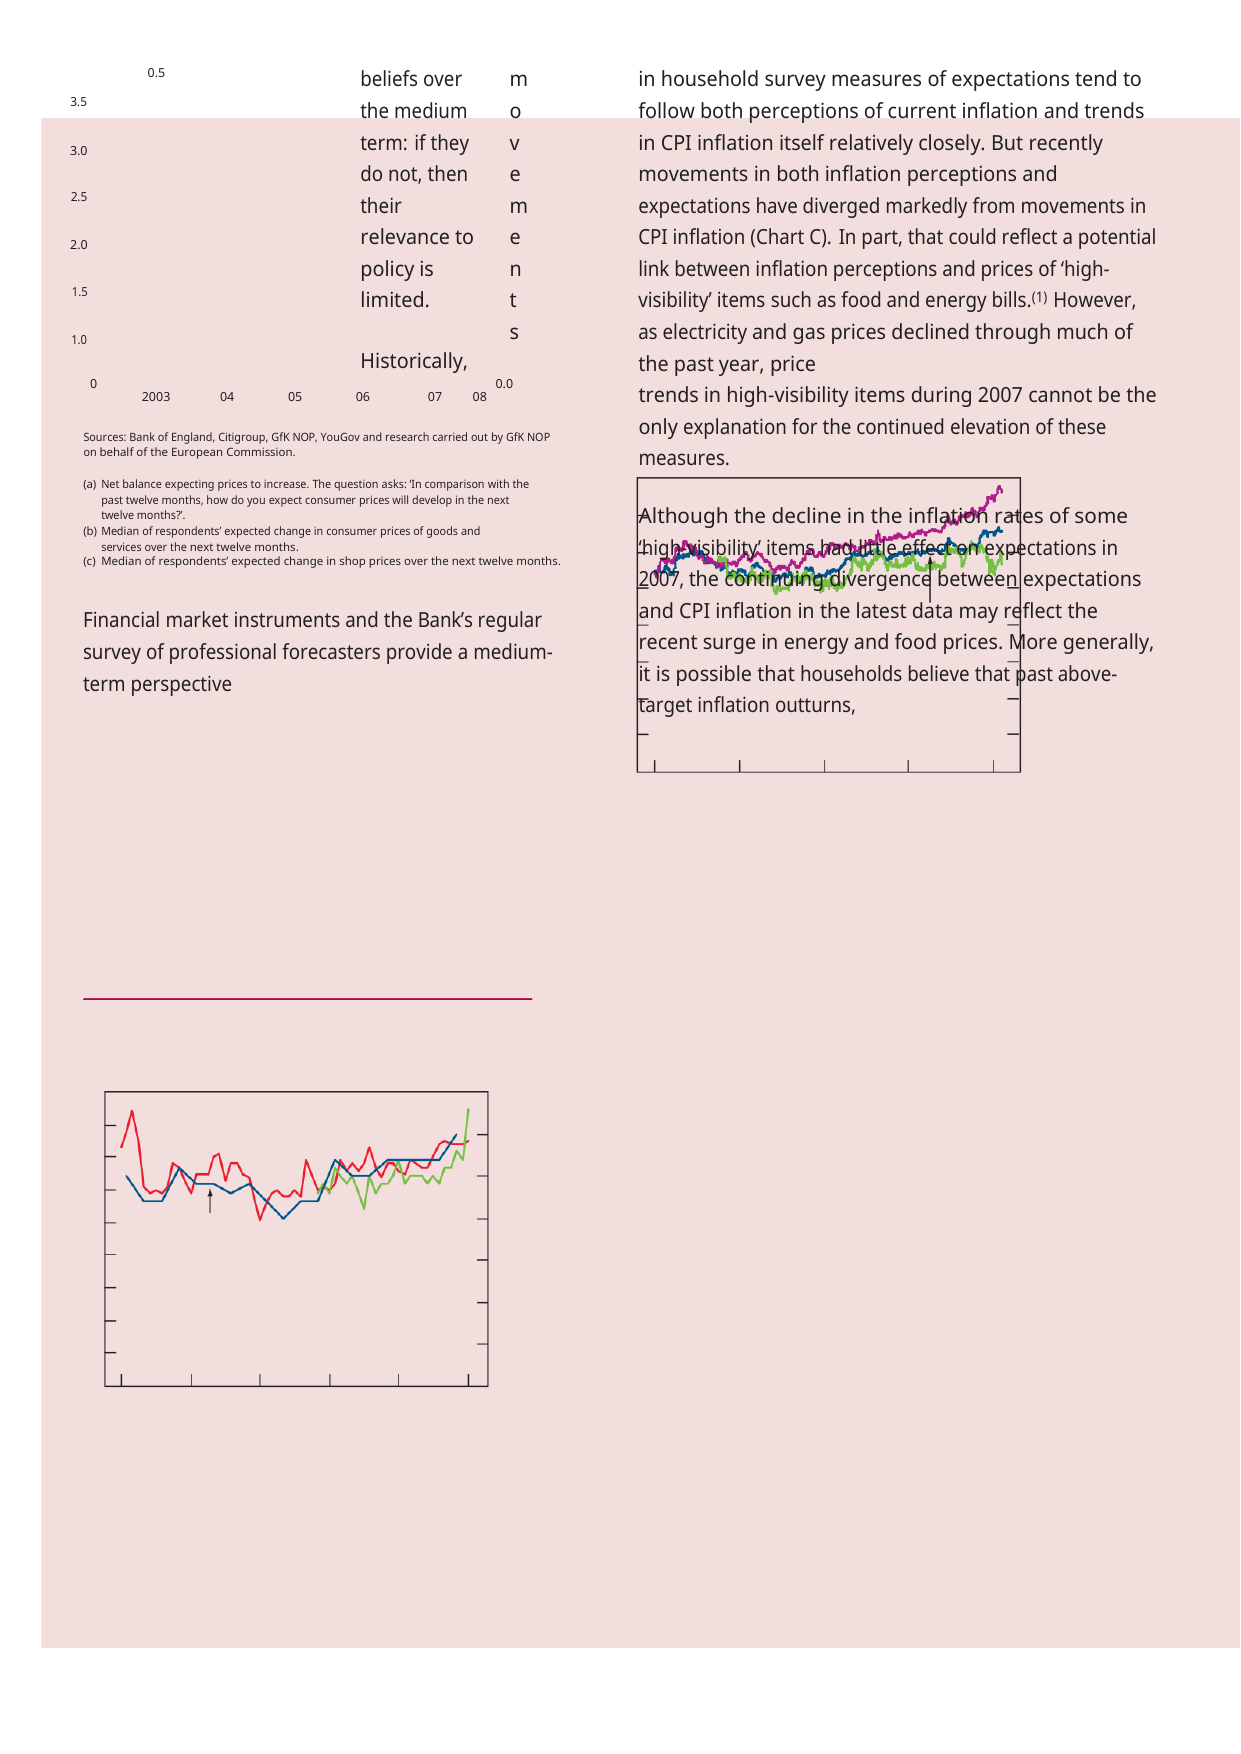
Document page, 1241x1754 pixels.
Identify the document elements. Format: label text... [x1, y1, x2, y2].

text 1.5 [72, 283, 140, 300]
text 2.0 [70, 236, 140, 253]
text Historically, movements in household survey measures of expectations tend to follow both perceptions of current inflation and trends in CPI inflation itself relatively closely. But recently movements in both inflation perceptions and expectations have diverged markedly from movements in CPI inflation (Chart C). In part, that could reflect a potential link between inflation perceptions and prices of ‘high-visibility’ items such as food and energy bills.(1) However, as electricity and gas prices declined through much of the past year, price [638, 64, 1160, 377]
text Although the decline in the inflation rates of some [638, 501, 1173, 530]
text 0.5 [147, 64, 289, 82]
text 1.0 [71, 331, 140, 348]
list Median of respondents’ expected change in consumer prices of goods and services over the next twelve months. [83, 523, 521, 554]
list Net balance expecting prices to increase. The question asks: ‘In comparison with the past twelve months, how do you expect consumer prices will develop in the next twelve months?’. [83, 476, 532, 523]
text 3.5 [70, 93, 140, 110]
text Sources: Bank of England, Citigroup, GfK NOP, YouGov and research carried out by GfK NOP on behalf of the European Commission. [83, 429, 552, 460]
text Financial market instruments and the Bank’s regular survey of professional forecasters provide a medium-term perspective [83, 606, 594, 697]
text 2003 04 05 06 07 08 [142, 391, 594, 404]
text 2.5 [71, 188, 140, 205]
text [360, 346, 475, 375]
list Median of respondents’ expected change in shop prices over the next twelve months. [83, 555, 594, 568]
text 3.0 [70, 142, 140, 159]
text beliefs over the medium term: if they do not, then their relevance to policy is limited. [360, 64, 475, 314]
text trends in high-visibility items during 2007 cannot be the only explanation for the continued elevation of these measures. [638, 380, 1162, 472]
text ‘high-visibility’ items had little effect on expectations in 2007, the continuing divergence between expectations and CPI inflation in the latest data may reflect the recent surge in energy and food prices. More generally, it is possible that households believe that past above-target inflation outturns, [638, 533, 1162, 719]
picture [41, 118, 1240, 1648]
